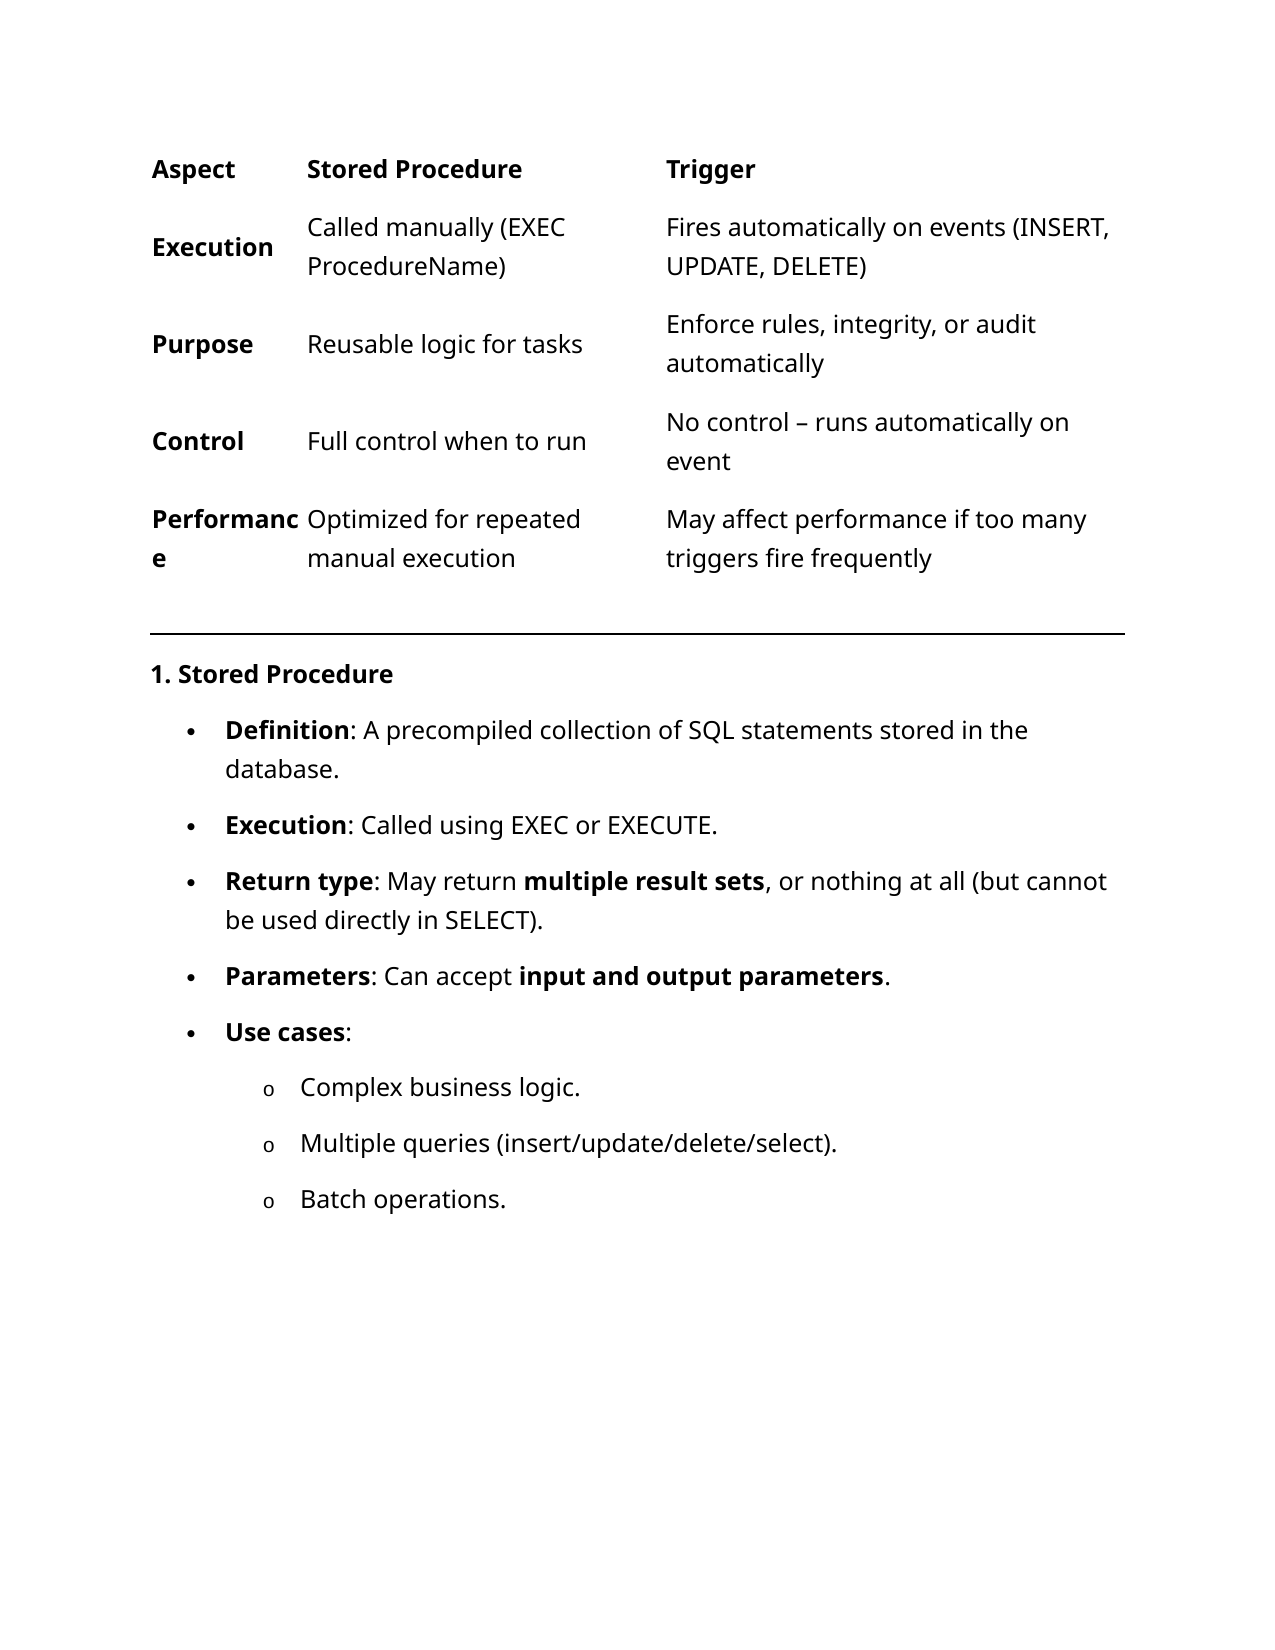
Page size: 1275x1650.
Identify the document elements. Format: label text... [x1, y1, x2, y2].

table_header Trigger [664, 150, 1125, 208]
list Parameters: Can accept input and output parameters. [187, 958, 1125, 992]
list Definition: A precompiled collection of SQL statements stored in the database. [187, 713, 1125, 786]
table_cell Purpose [150, 305, 305, 403]
list Execution: Called using EXEC or EXECUTE. [187, 808, 1125, 842]
table_cell Execution [150, 208, 305, 305]
list Use cases: [187, 1014, 1125, 1048]
text 1. Stored Procedure [150, 657, 1125, 691]
list Multiple queries (insert/update/delete/select). [262, 1126, 1125, 1160]
table_cell Optimized for repeated manual execution [305, 500, 664, 597]
list Return type: May return multiple result sets, or nothing at all (but cannot be used directly in SELECT). [187, 863, 1125, 937]
table_cell Full control when to run [305, 403, 664, 500]
table_cell Enforce rules, integrity, or audit automatically [664, 305, 1125, 403]
table_cell May affect performance if too many triggers fire frequently [664, 500, 1125, 597]
list Complex business logic. [262, 1070, 1125, 1104]
table_cell No control – runs automatically on event [664, 403, 1125, 500]
table_cell Performance [150, 500, 305, 597]
table_cell Control [150, 403, 305, 500]
table_cell Called manually (EXEC ProcedureName) [305, 208, 664, 305]
table_cell Fires automatically on events (INSERT, UPDATE, DELETE) [664, 208, 1125, 305]
table_cell Reusable logic for tasks [305, 305, 664, 403]
table_header Aspect [150, 150, 305, 208]
list Batch operations. [262, 1182, 1125, 1216]
table_header Stored Procedure [305, 150, 664, 208]
